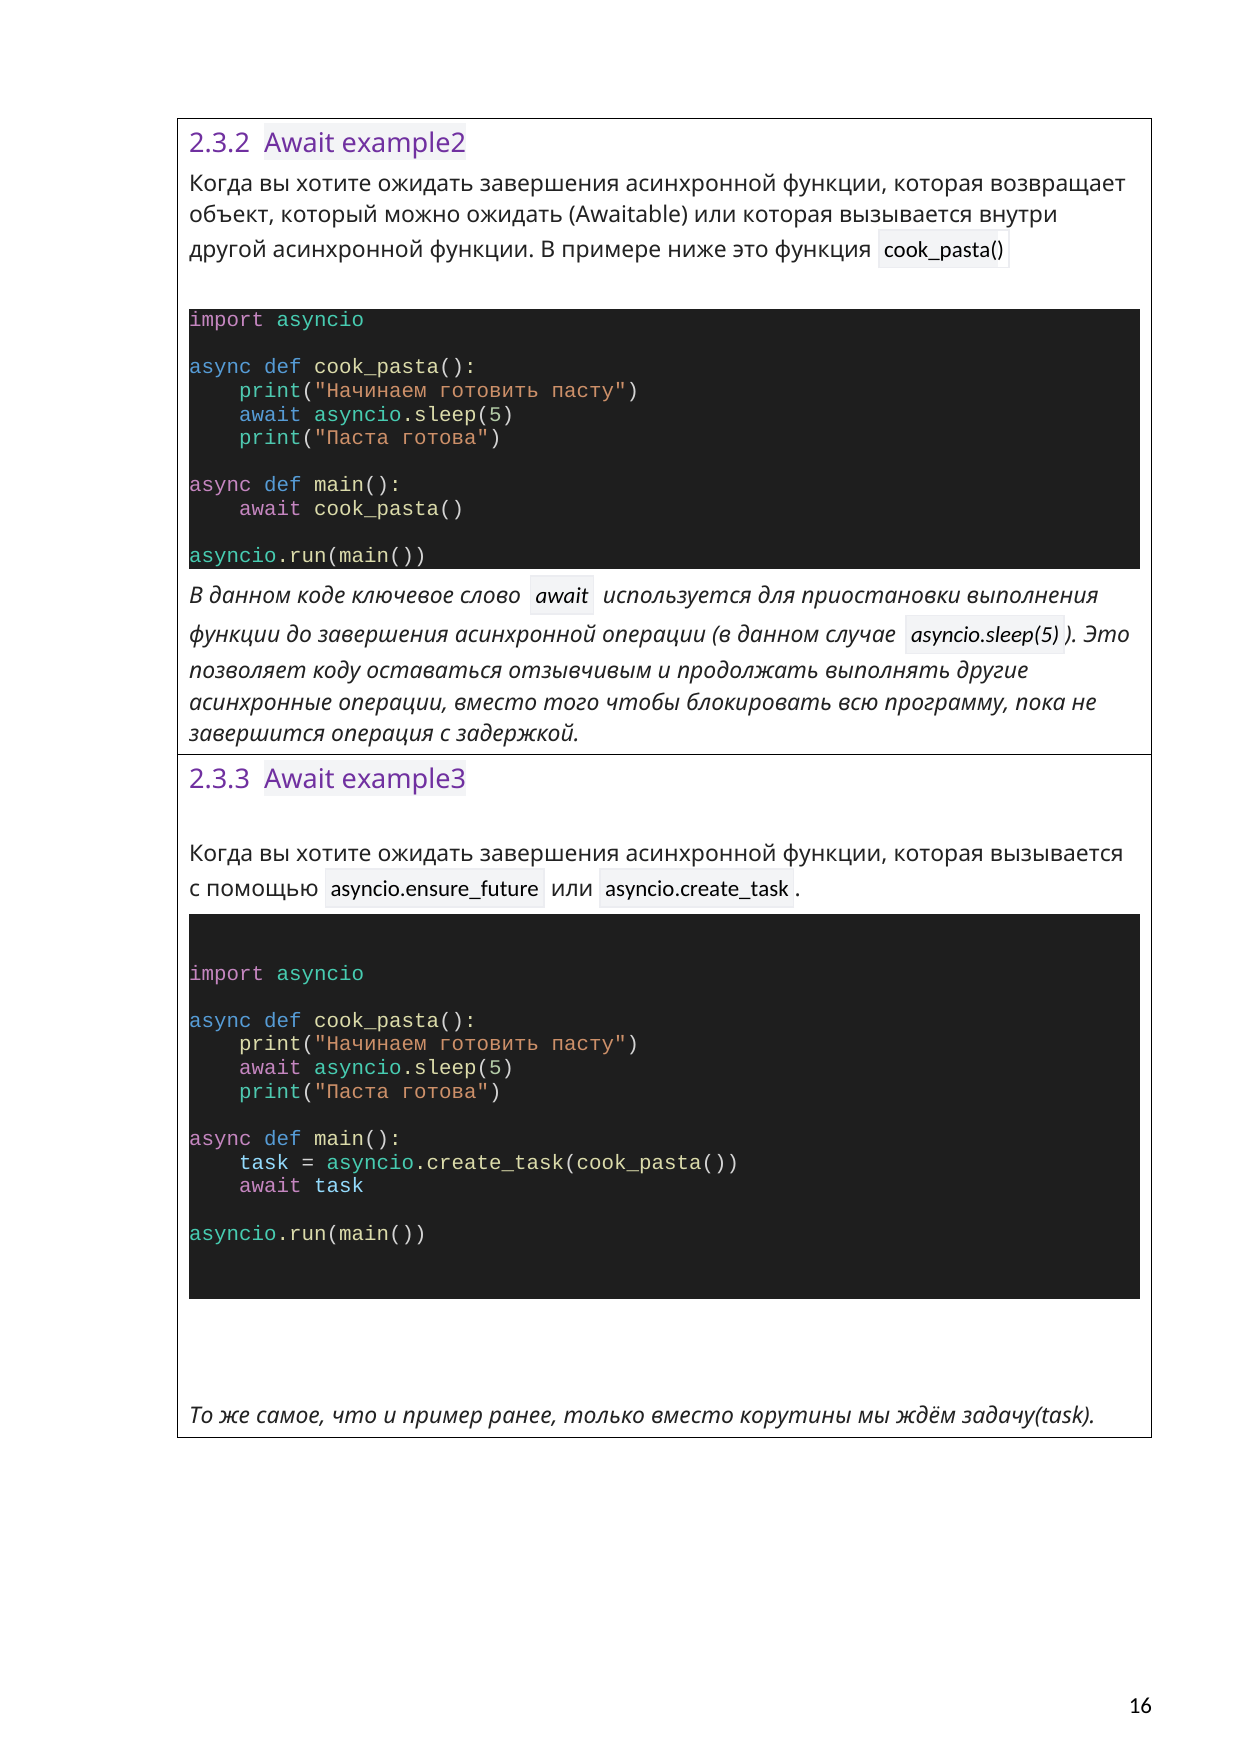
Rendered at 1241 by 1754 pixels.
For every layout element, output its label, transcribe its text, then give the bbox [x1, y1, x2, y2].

table_cell Await example2 Когда вы хотите ожидать завершения асинхронной функции, которая возвращает объект, который можно ожидать (Awaitable) или которая вызывается внутри другой асинхронной функции. В примере ниже это функция cook_pasta() import asyncio async def cook_pasta(): print("Начинаем готовить пасту") await asyncio.sleep(5) print("Паста готова") async def main(): await cook_pasta() asyncio.run(main()) В данном коде ключевое слово await используется для приостановки выполнения функции до завершения асинхронной операции (в данном случае asyncio.sleep(5)). Это позволяет коду оставаться отзывчивым и продолжать выполнять другие асинхронные операции, вместо того чтобы блокировать всю программу, пока не завершится операция с задержкой. [178, 119, 1151, 754]
table_cell Await example3 Когда вы хотите ожидать завершения асинхронной функции, которая вызывается с помощью asyncio.ensure_future или asyncio.create_task. import asyncio async def cook_pasta(): print("Начинаем готовить пасту") await asyncio.sleep(5) print("Паста готова") async def main(): task = asyncio.create_task(cook_pasta()) await task asyncio.run(main()) То же самое, что и пример ранее, только вместо корутины мы ждём задачу(task). [178, 755, 1151, 1437]
